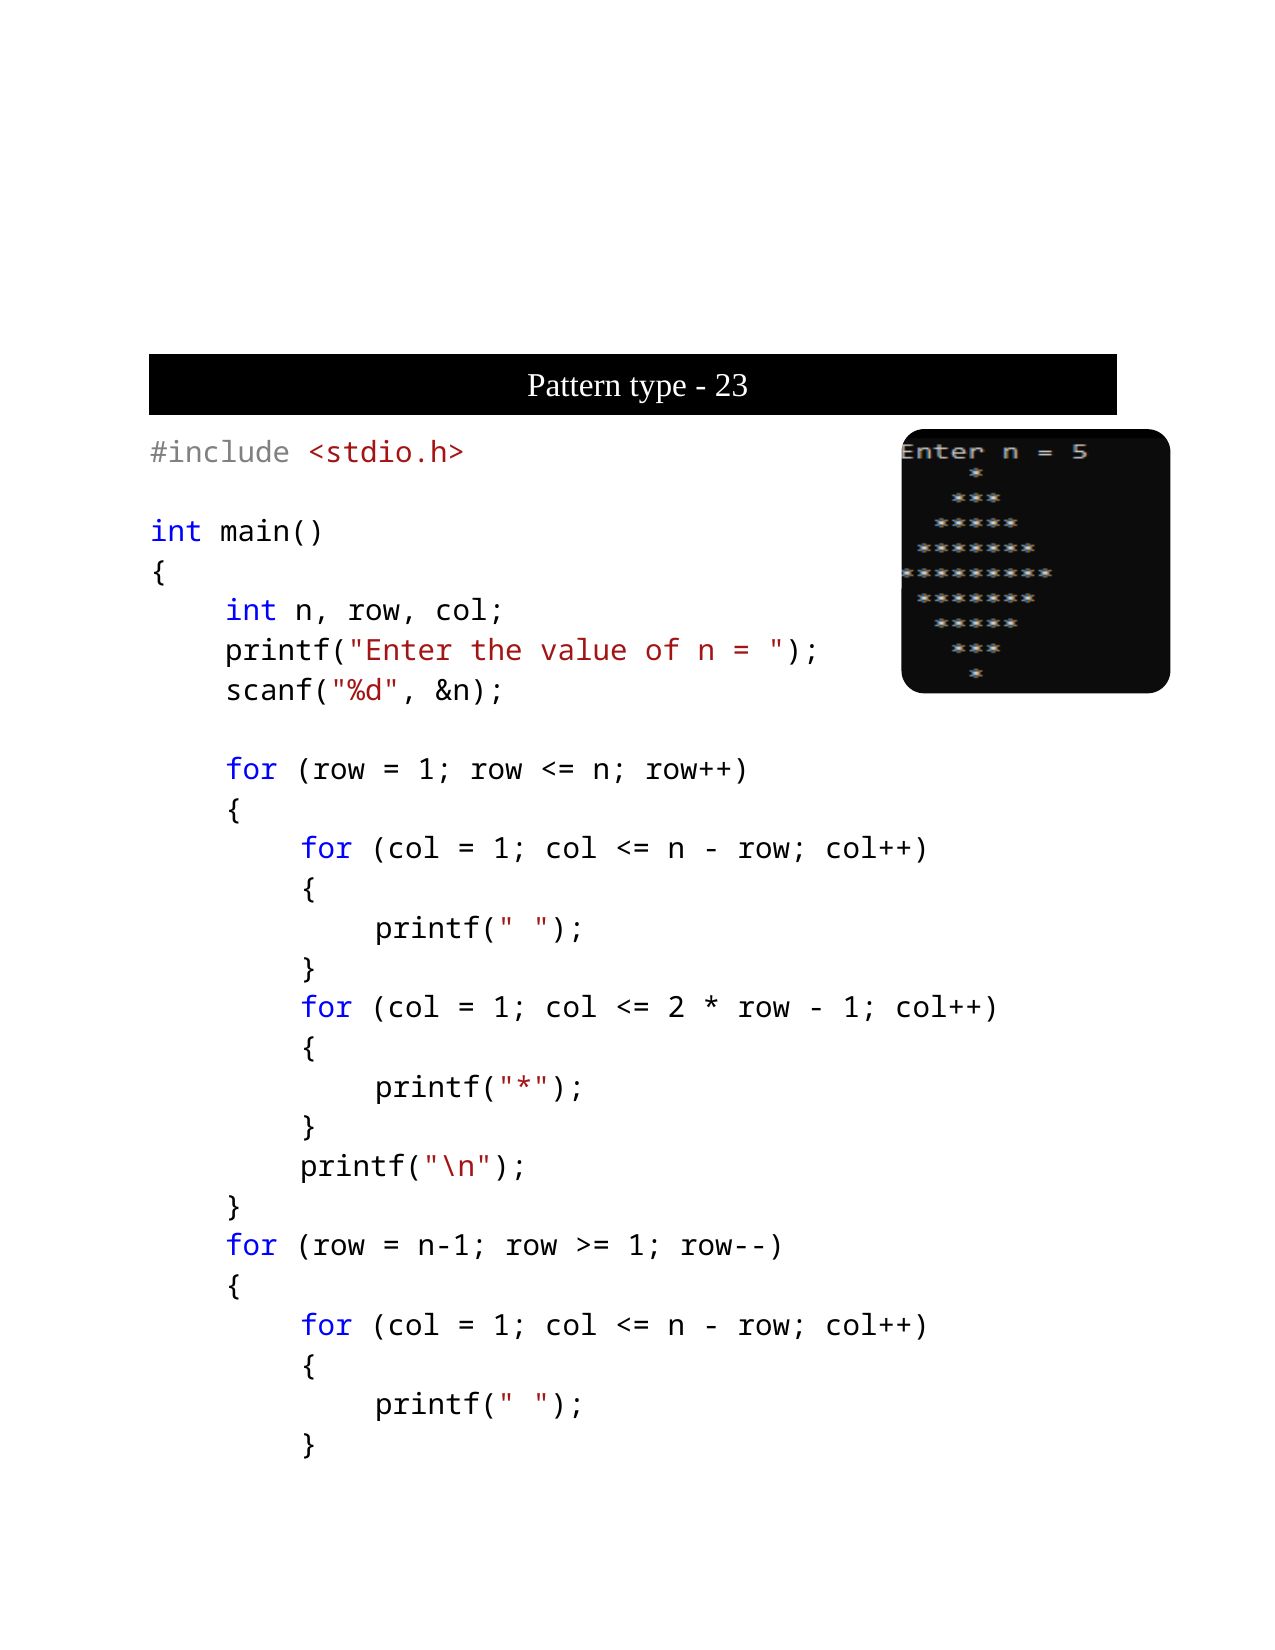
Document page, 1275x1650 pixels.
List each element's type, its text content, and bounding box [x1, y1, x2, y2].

text printf("*"); [150, 1066, 1125, 1106]
text printf("Enter the value of n = "); [150, 629, 844, 669]
text printf(" "); [150, 907, 1125, 947]
text int main() [150, 510, 844, 550]
text { [150, 1344, 1125, 1383]
text printf("\n"); [150, 1145, 1125, 1185]
text { [150, 1026, 1125, 1066]
text for (row = n-1; row >= 1; row--) [150, 1225, 1125, 1264]
text } [150, 1106, 1125, 1145]
text int n, row, col; [150, 590, 844, 629]
text { [150, 788, 1125, 828]
text } [150, 1185, 1125, 1225]
picture [901, 429, 1171, 694]
text { [150, 550, 844, 590]
text for (col = 1; col <= n - row; col++) [150, 828, 1125, 867]
text } [150, 1423, 1125, 1463]
text for (col = 1; col <= n - row; col++) [150, 1304, 1125, 1344]
text for (col = 1; col <= 2 * row - 1; col++) [150, 987, 1125, 1026]
text { [150, 867, 1125, 907]
text for (row = 1; row <= n; row++) [150, 748, 1125, 788]
text } [150, 947, 1125, 987]
text { [150, 1264, 1125, 1304]
text Pattern type - 23 [150, 366, 1125, 404]
text scanf("%d", &n); [150, 669, 844, 709]
text printf(" "); [150, 1383, 1125, 1423]
text #include <stdio.h> [150, 431, 844, 471]
